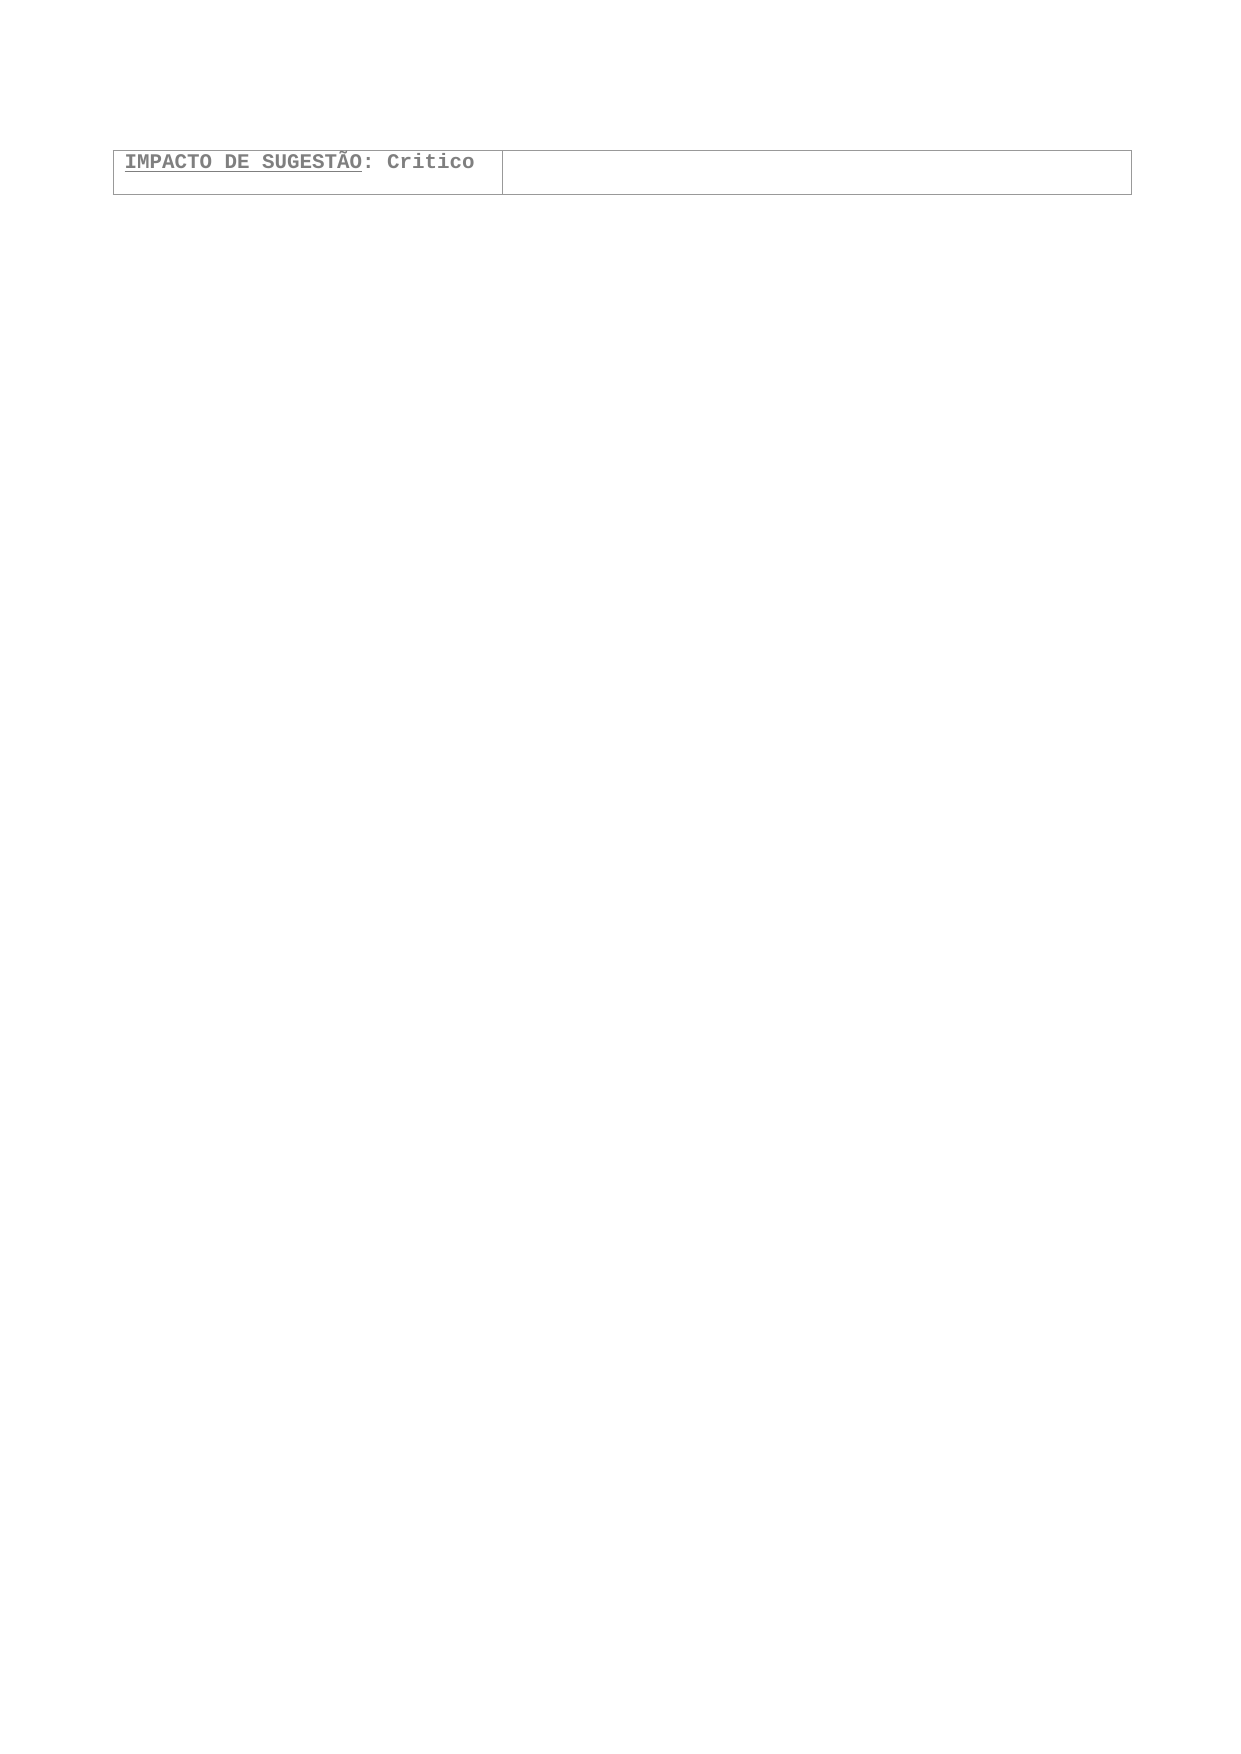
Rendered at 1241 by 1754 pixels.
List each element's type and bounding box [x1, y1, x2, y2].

table_cell [503, 151, 1131, 193]
